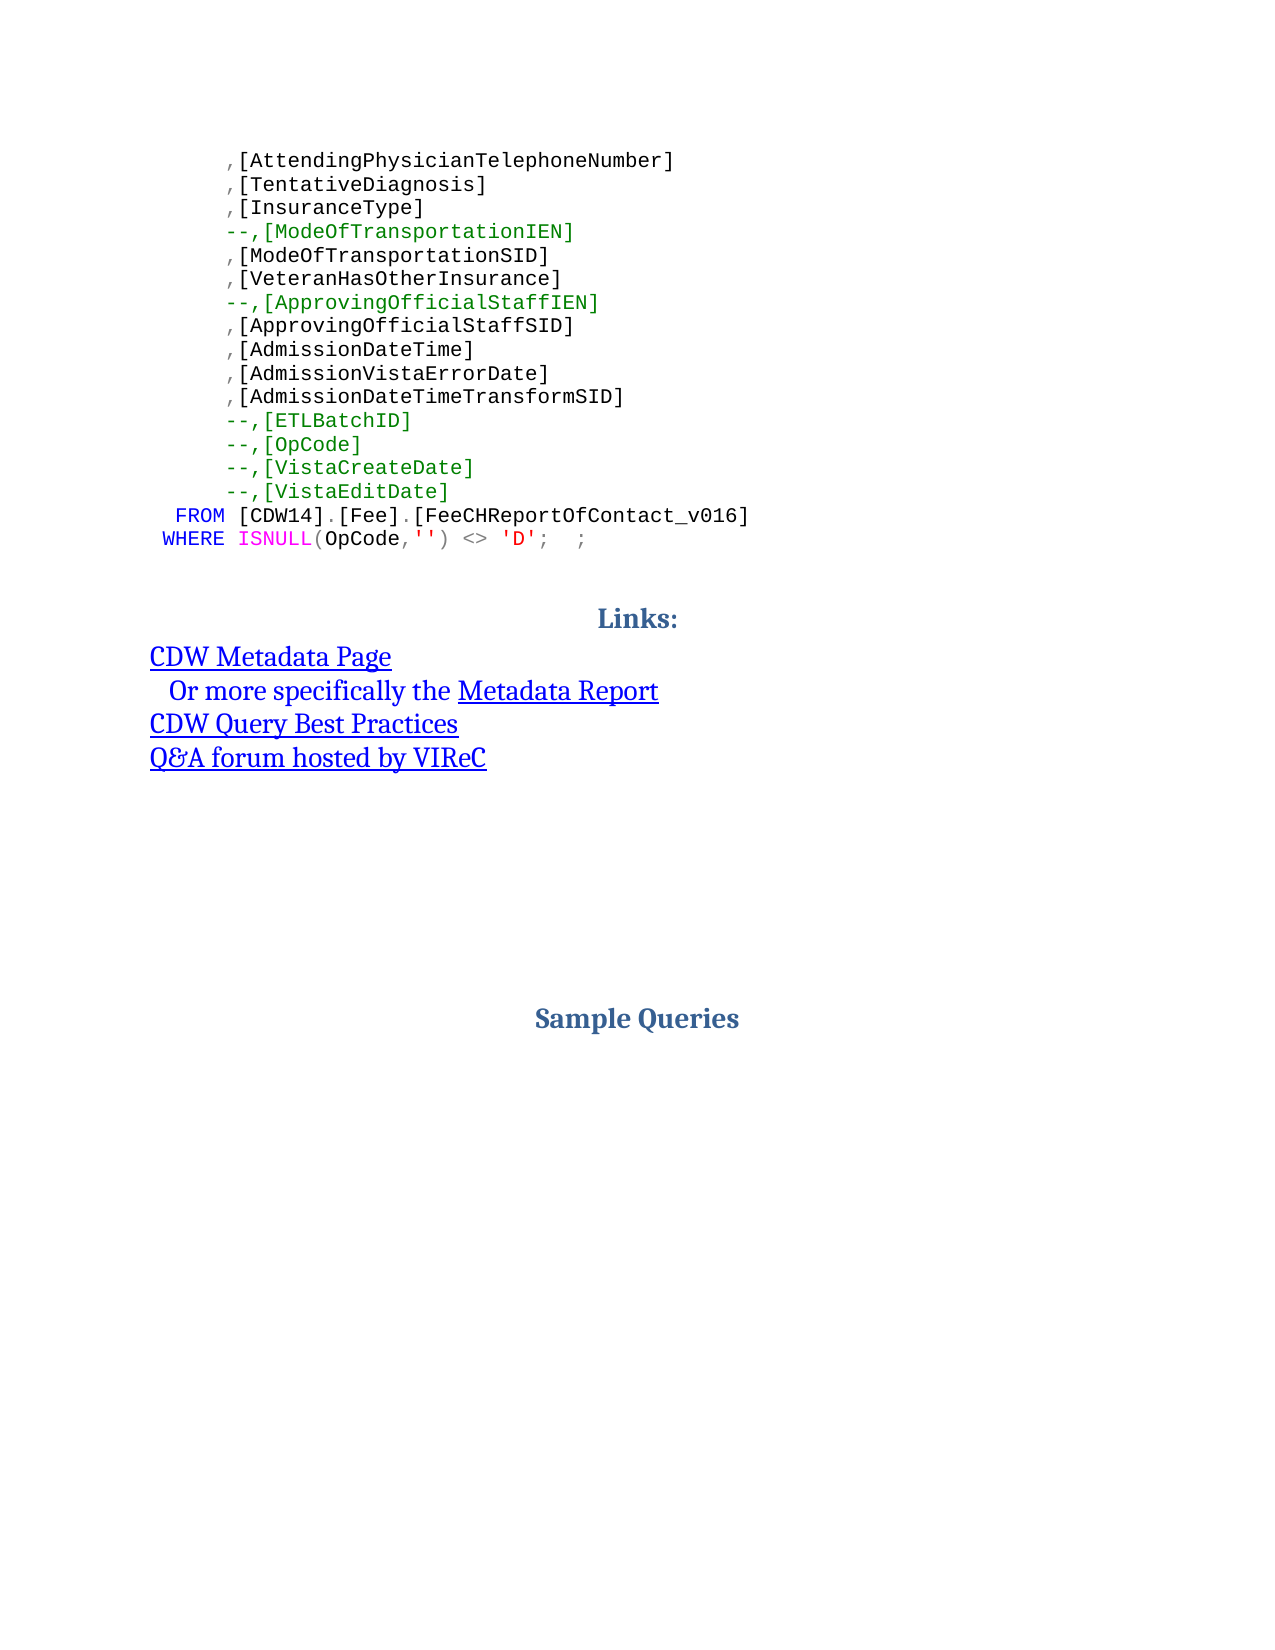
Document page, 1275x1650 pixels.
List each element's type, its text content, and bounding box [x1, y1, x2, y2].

text ,[InsuranceType] [150, 197, 1125, 221]
text WHERE ISNULL(OpCode,'') <> 'D'; ; [150, 528, 1125, 552]
text --,[ModeOfTransportationIEN] [150, 221, 1125, 244]
text Or more specifically the Metadata Report [150, 674, 1125, 708]
text Q&A forum hosted by VIReC [150, 741, 1125, 775]
subtitle Links: [150, 602, 1125, 636]
text --,[ETLBatchID] [150, 410, 1125, 434]
text --,[ApprovingOfficialStaffIEN] [150, 292, 1125, 316]
subtitle Sample Queries [150, 1002, 1125, 1035]
text ,[AdmissionDateTimeTransformSID] [150, 386, 1125, 410]
text ,[AttendingPhysicianTelephoneNumber] [150, 150, 1125, 174]
text --,[OpCode] [150, 434, 1125, 457]
text ,[AdmissionVistaErrorDate] [150, 363, 1125, 386]
text ,[ModeOfTransportationSID] [150, 244, 1125, 268]
text CDW Metadata Page [150, 641, 1125, 674]
text ,[AdmissionDateTime] [150, 339, 1125, 363]
text ,[VeteranHasOtherInsurance] [150, 268, 1125, 292]
text --,[VistaEditDate] [150, 481, 1125, 505]
text ,[TentativeDiagnosis] [150, 174, 1125, 197]
text ,[ApprovingOfficialStaffSID] [150, 316, 1125, 339]
text --,[VistaCreateDate] [150, 457, 1125, 481]
text FROM [CDW14].[Fee].[FeeCHReportOfContact_v016] [150, 505, 1125, 528]
text CDW Query Best Practices [150, 708, 1125, 741]
